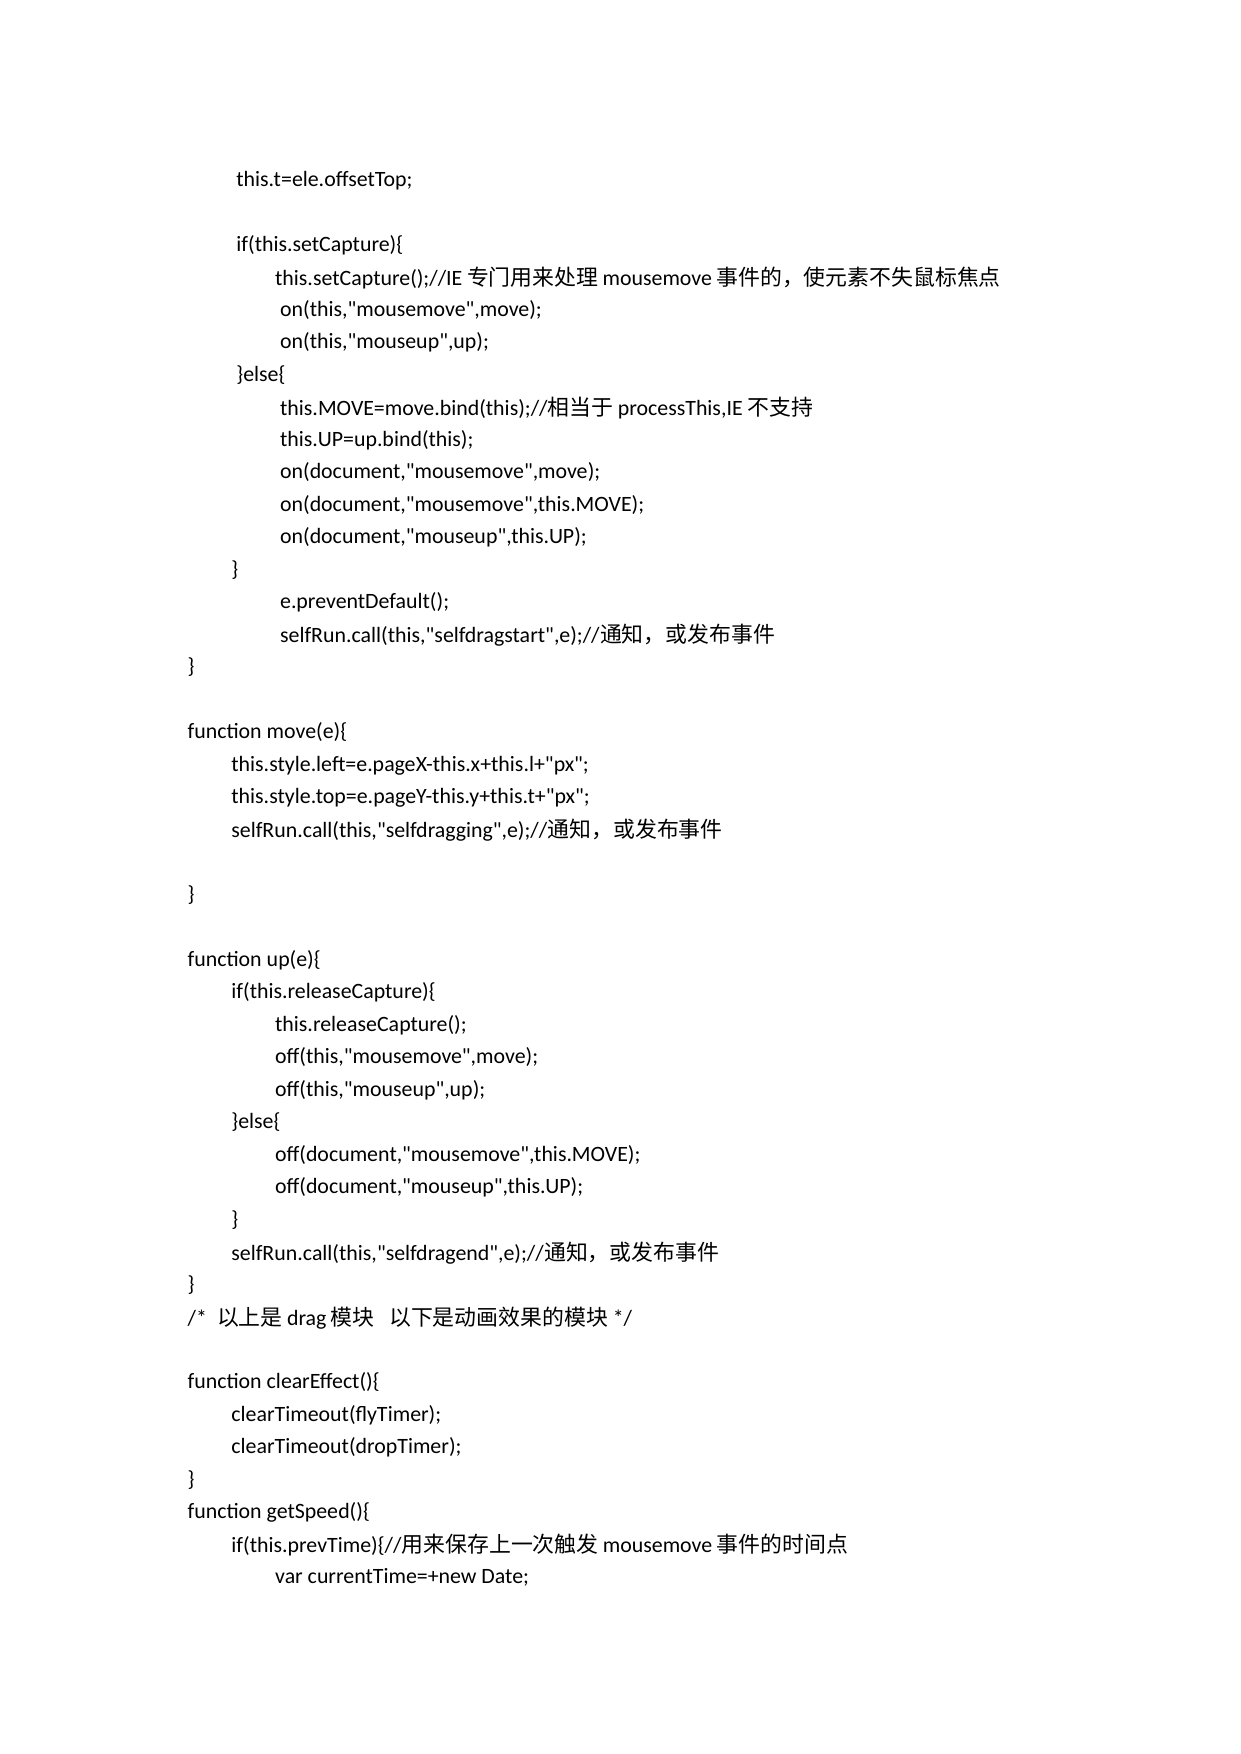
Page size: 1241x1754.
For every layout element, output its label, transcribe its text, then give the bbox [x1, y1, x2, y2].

text function up(e){ [187, 942, 1053, 974]
text on(document,"mouseup",this.UP); [187, 519, 1053, 552]
text off(this,"mousemove",move); [187, 1039, 1053, 1072]
text on(this,"mouseup",up); [187, 324, 1053, 357]
text this.MOVE=move.bind(this);//相当于processThis,IE不支持 [187, 389, 1053, 422]
text this.setCapture();//IE专门用来处理mousemove事件的，使元素不失鼠标焦点 [187, 259, 1053, 292]
text if(this.setCapture){ [187, 227, 1053, 259]
text on(document,"mousemove",this.MOVE); [187, 487, 1053, 519]
text this.releaseCapture(); [187, 1007, 1053, 1039]
text clearTimeout(dropTimer); [187, 1429, 1053, 1462]
text selfRun.call(this,"selfdragging",e);//通知，或发布事件 [187, 812, 1053, 844]
text this.UP=up.bind(this); [187, 422, 1053, 454]
text } [187, 552, 1053, 584]
text }else{ [187, 1104, 1053, 1137]
text e.preventDefault(); [187, 584, 1053, 617]
text } [187, 877, 1053, 909]
text } [187, 1267, 1053, 1299]
text on(document,"mousemove",move); [187, 454, 1053, 487]
text if(this.prevTime){//用来保存上一次触发mousemove事件的时间点 [187, 1527, 1053, 1559]
text var currentTime=+new Date; [187, 1559, 1053, 1592]
text if(this.releaseCapture){ [187, 974, 1053, 1007]
text function getSpeed(){ [187, 1494, 1053, 1527]
text } [187, 649, 1053, 682]
text } [187, 1202, 1053, 1234]
text off(document,"mouseup",this.UP); [187, 1169, 1053, 1202]
text this.style.left=e.pageX-this.x+this.l+"px"; [187, 747, 1053, 779]
text /* 以上是drag模块 以下是动画效果的模块 */ [187, 1299, 1053, 1332]
text }else{ [187, 357, 1053, 389]
text this.t=ele.offsetTop; [187, 162, 1053, 194]
text this.style.top=e.pageY-this.y+this.t+"px"; [187, 779, 1053, 812]
text selfRun.call(this,"selfdragend",e);//通知，或发布事件 [187, 1234, 1053, 1267]
text clearTimeout(flyTimer); [187, 1397, 1053, 1429]
text selfRun.call(this,"selfdragstart",e);//通知，或发布事件 [187, 617, 1053, 649]
text function clearEffect(){ [187, 1364, 1053, 1397]
text function move(e){ [187, 714, 1053, 747]
text off(this,"mouseup",up); [187, 1072, 1053, 1104]
text on(this,"mousemove",move); [187, 292, 1053, 324]
text off(document,"mousemove",this.MOVE); [187, 1137, 1053, 1169]
text } [187, 1462, 1053, 1494]
